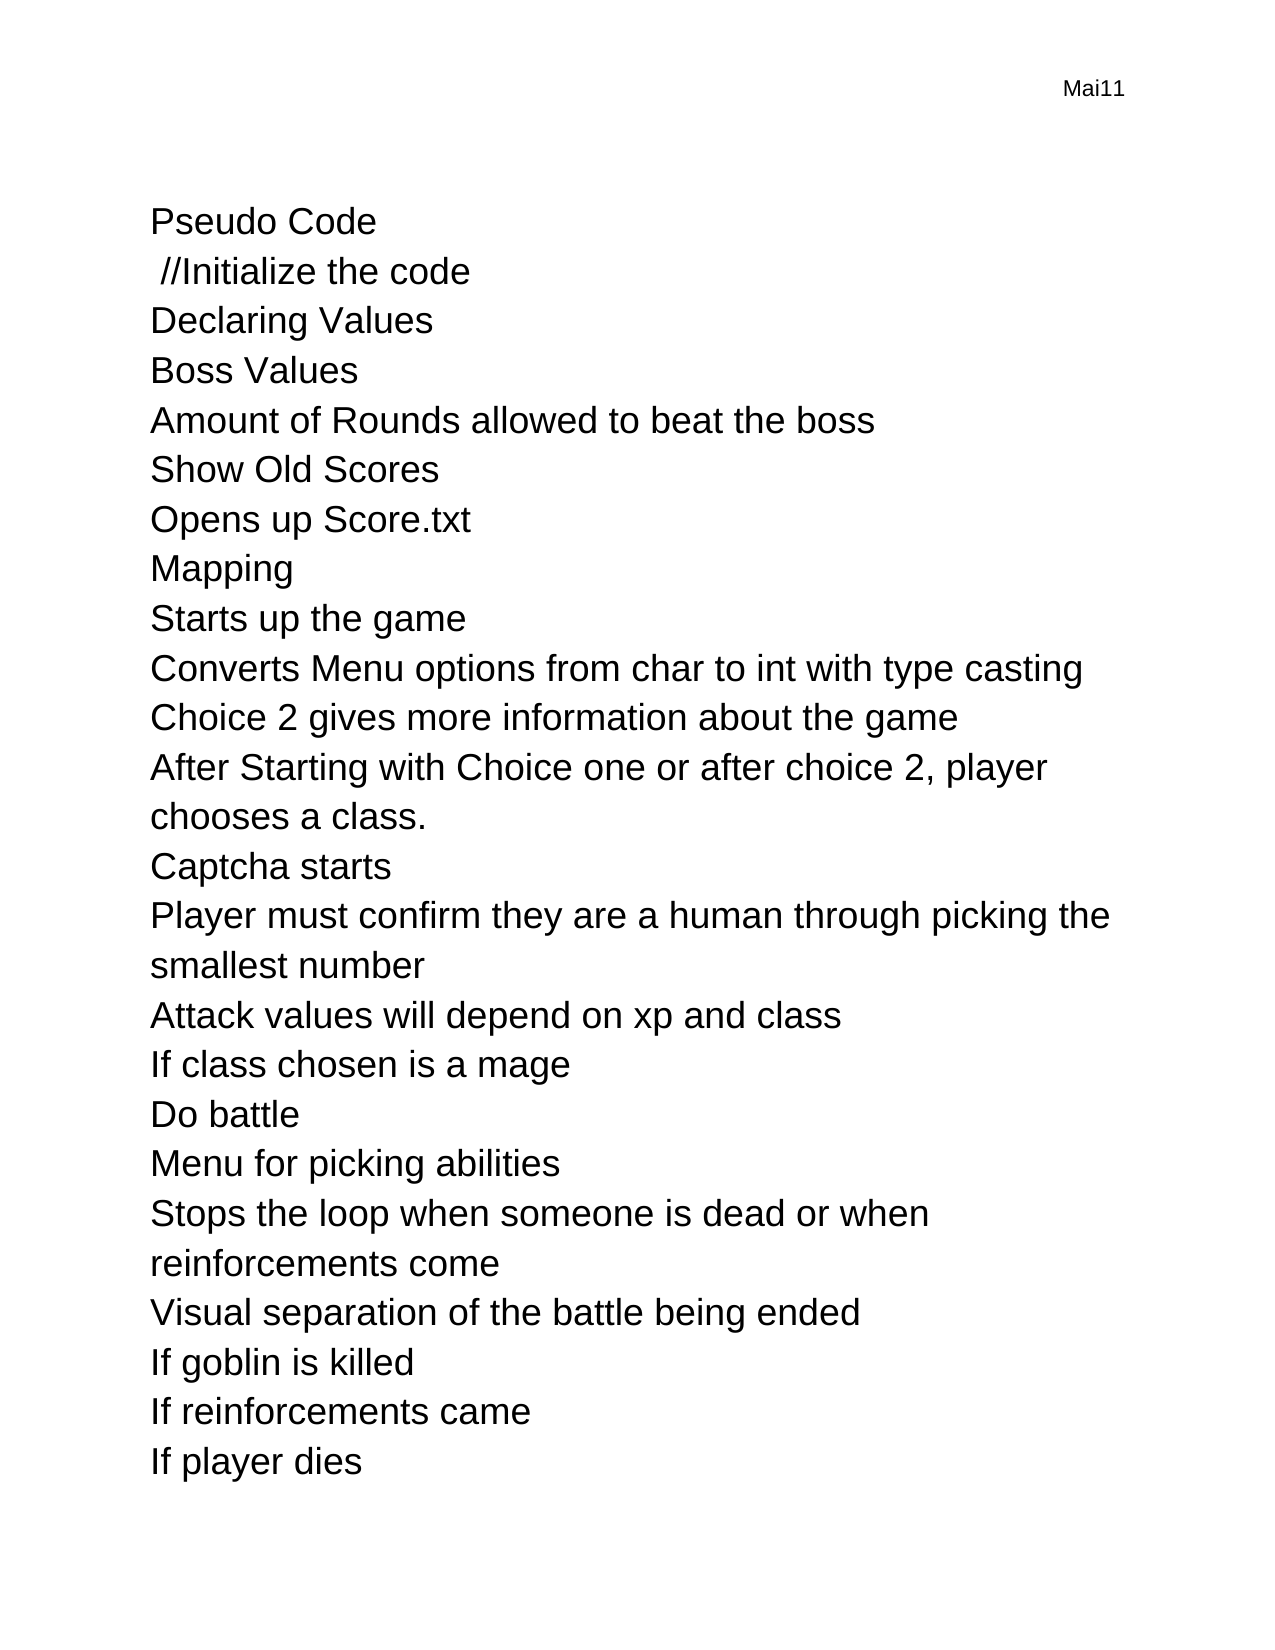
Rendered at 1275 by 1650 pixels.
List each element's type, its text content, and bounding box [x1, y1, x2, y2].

text Amount of Rounds allowed to beat the boss [150, 398, 1125, 441]
text Pseudo Code [150, 199, 1125, 243]
text Boss Values [150, 348, 1125, 391]
text Player must confirm they are a human through picking the smallest number [150, 894, 1125, 986]
text Opens up Score.txt [150, 497, 1125, 540]
text Declaring Values [150, 299, 1125, 342]
text Do battle [150, 1092, 1125, 1135]
text Mapping [150, 547, 1125, 590]
text Menu for picking abilities [150, 1142, 1125, 1185]
text Starts up the game [150, 596, 1125, 639]
text If reinforcements came [150, 1389, 1125, 1433]
text Converts Menu options from char to int with type casting [150, 646, 1125, 689]
text Show Old Scores [150, 447, 1125, 491]
text //Initialize the code [150, 249, 1125, 292]
text Visual separation of the battle being ended [150, 1290, 1125, 1333]
text Stops the loop when someone is dead or when reinforcements come [150, 1191, 1125, 1284]
text Captcha starts [150, 844, 1125, 887]
text Attack values will depend on xp and class [150, 993, 1125, 1036]
text If goblin is killed [150, 1340, 1125, 1383]
text After Starting with Choice one or after choice 2, player chooses a class. [150, 745, 1125, 838]
text If class chosen is a mage [150, 1042, 1125, 1086]
text If player dies [150, 1439, 1125, 1482]
text Choice 2 gives more information about the game [150, 695, 1125, 738]
